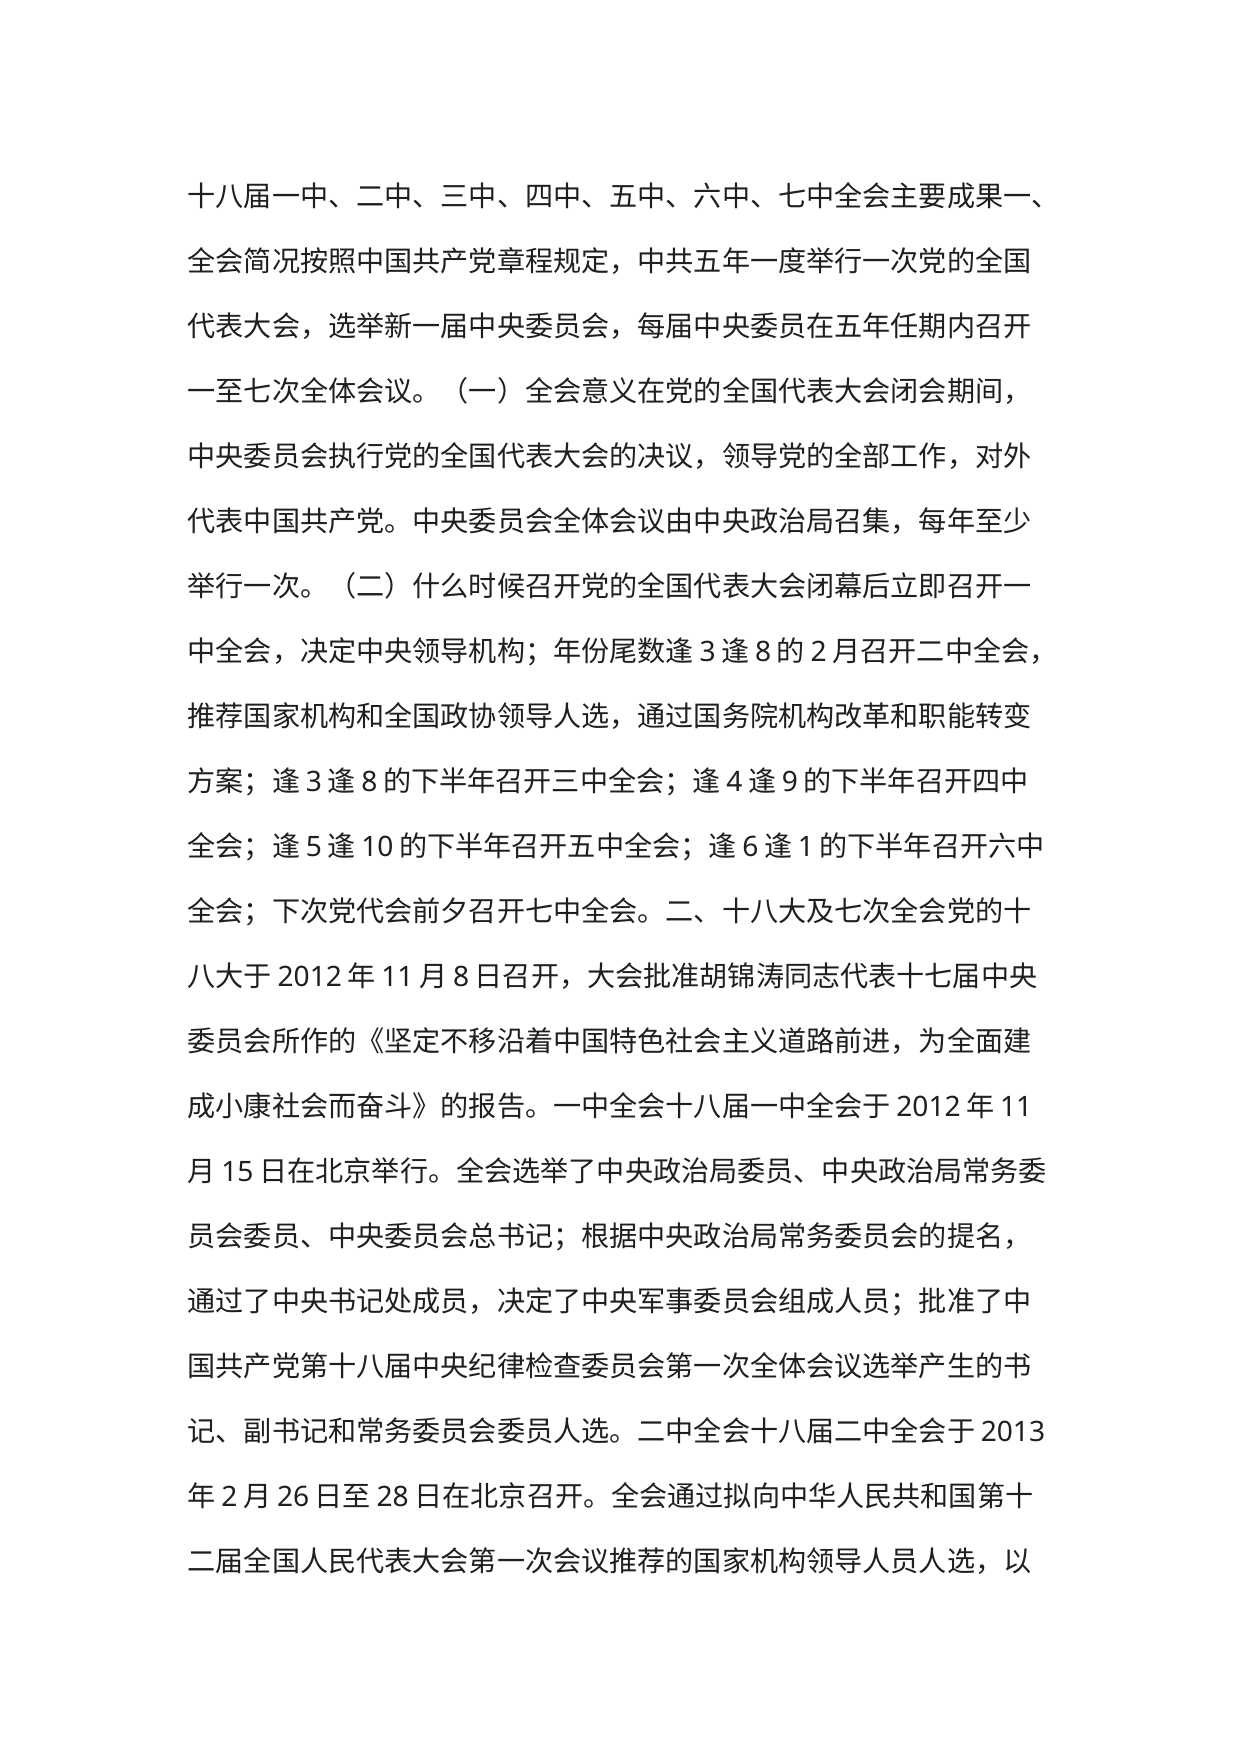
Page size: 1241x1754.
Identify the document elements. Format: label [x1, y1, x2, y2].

text [187, 162, 1053, 1592]
